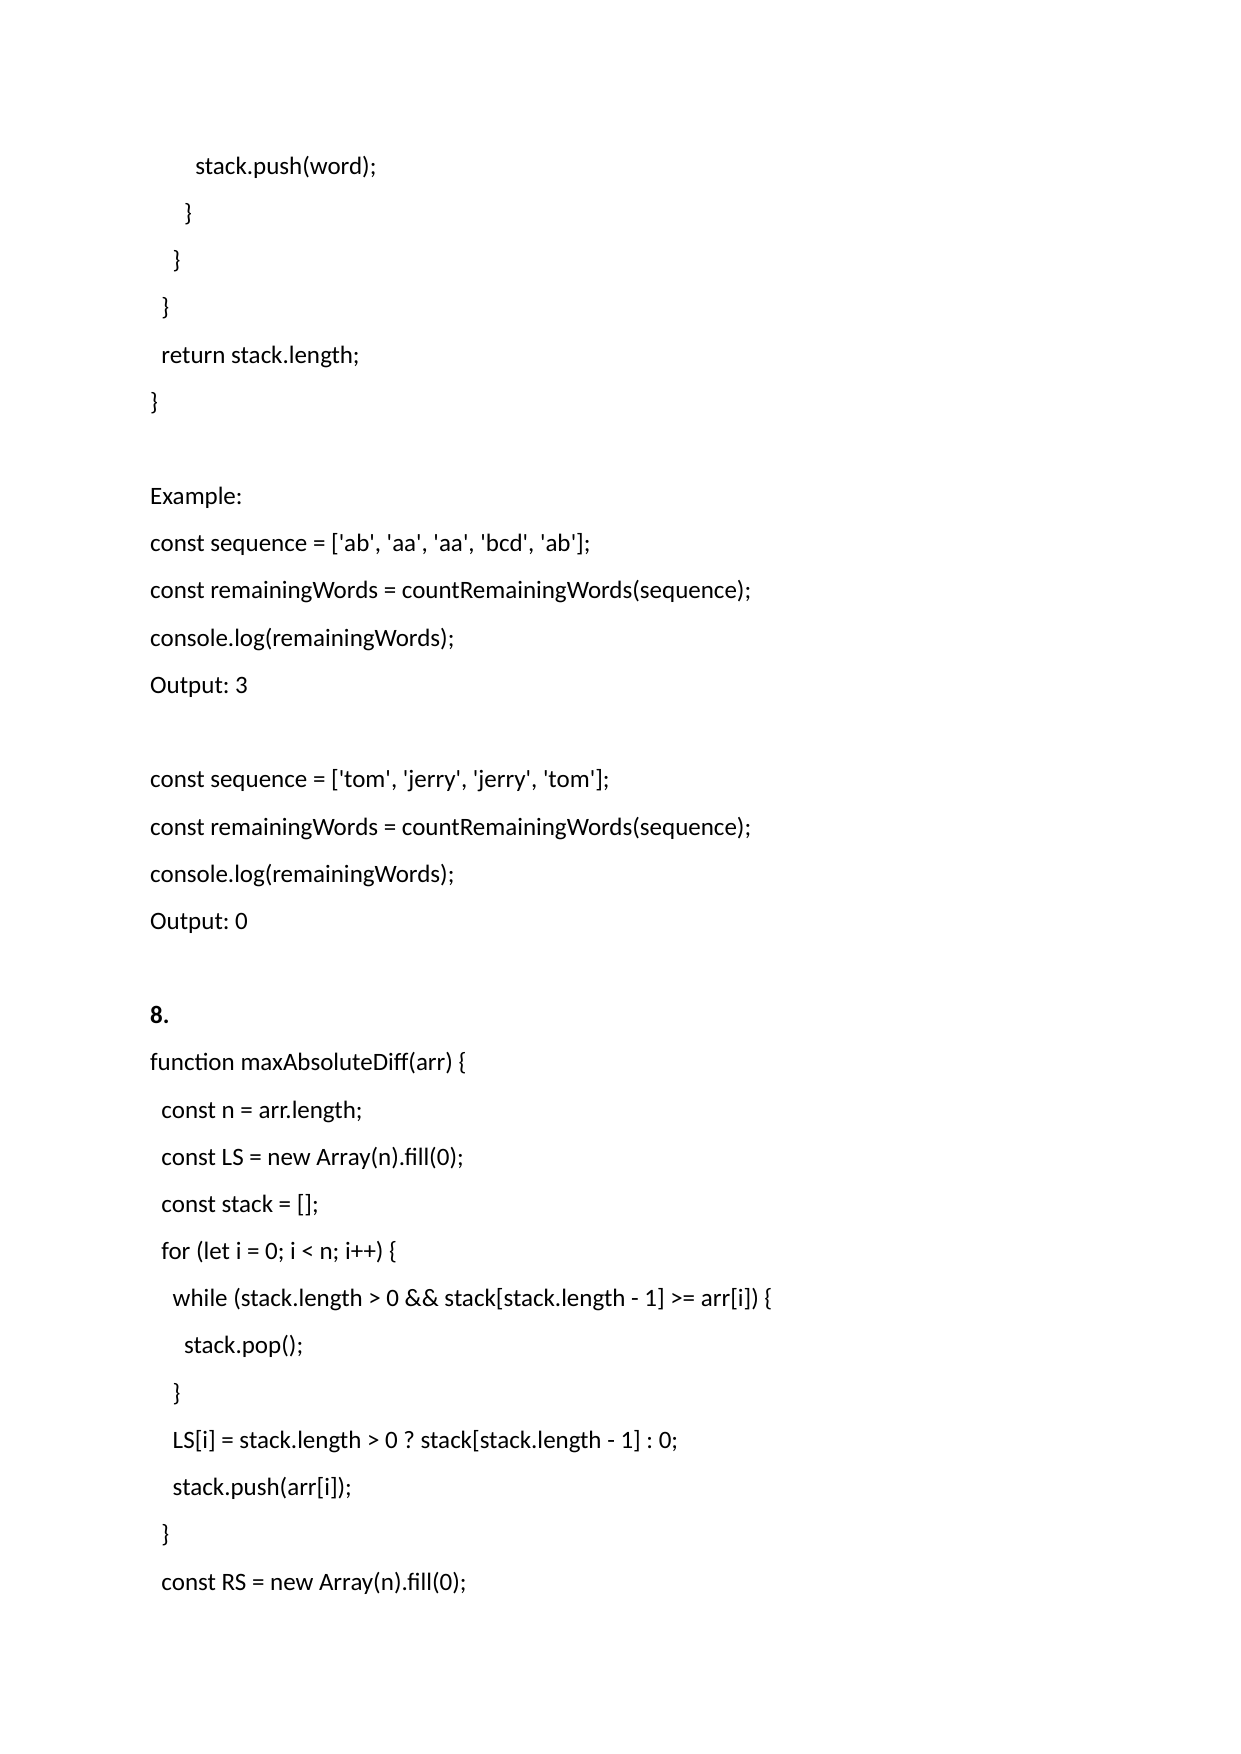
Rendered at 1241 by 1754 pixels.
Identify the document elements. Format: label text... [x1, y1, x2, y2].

text } [150, 197, 1090, 228]
text const remainingWords = countRemainingWords(sequence); [150, 575, 1090, 605]
text console.log(remainingWords); [150, 622, 1090, 652]
text Output: 3 [150, 669, 1090, 699]
text } [150, 1377, 1090, 1407]
text } [150, 244, 1090, 275]
text function maxAbsoluteDiff(arr) { [150, 1047, 1090, 1077]
text const n = arr.length; [150, 1094, 1090, 1124]
text LS[i] = stack.length > 0 ? stack[stack.length - 1] : 0; [150, 1424, 1090, 1454]
text return stack.length; [150, 339, 1090, 369]
text stack.pop(); [150, 1330, 1090, 1360]
text } [150, 386, 1090, 416]
text stack.push(arr[i]); [150, 1471, 1090, 1502]
text const LS = new Array(n).fill(0); [150, 1141, 1090, 1171]
text Output: 0 [150, 905, 1090, 936]
text const remainingWords = countRemainingWords(sequence); [150, 811, 1090, 841]
text } [150, 292, 1090, 322]
text Example: [150, 480, 1090, 511]
text stack.push(word); [150, 150, 1090, 181]
text const sequence = ['ab', 'aa', 'aa', 'bcd', 'ab']; [150, 527, 1090, 558]
text console.log(remainingWords); [150, 858, 1090, 888]
text const sequence = ['tom', 'jerry', 'jerry', 'tom']; [150, 763, 1090, 794]
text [150, 1282, 1090, 1313]
text } [150, 1518, 1090, 1549]
text const stack = []; [150, 1188, 1090, 1219]
text const RS = new Array(n).fill(0); [150, 1566, 1090, 1596]
text 8. [150, 999, 1090, 1030]
text for (let i = 0; i < n; i++) { [150, 1235, 1090, 1266]
